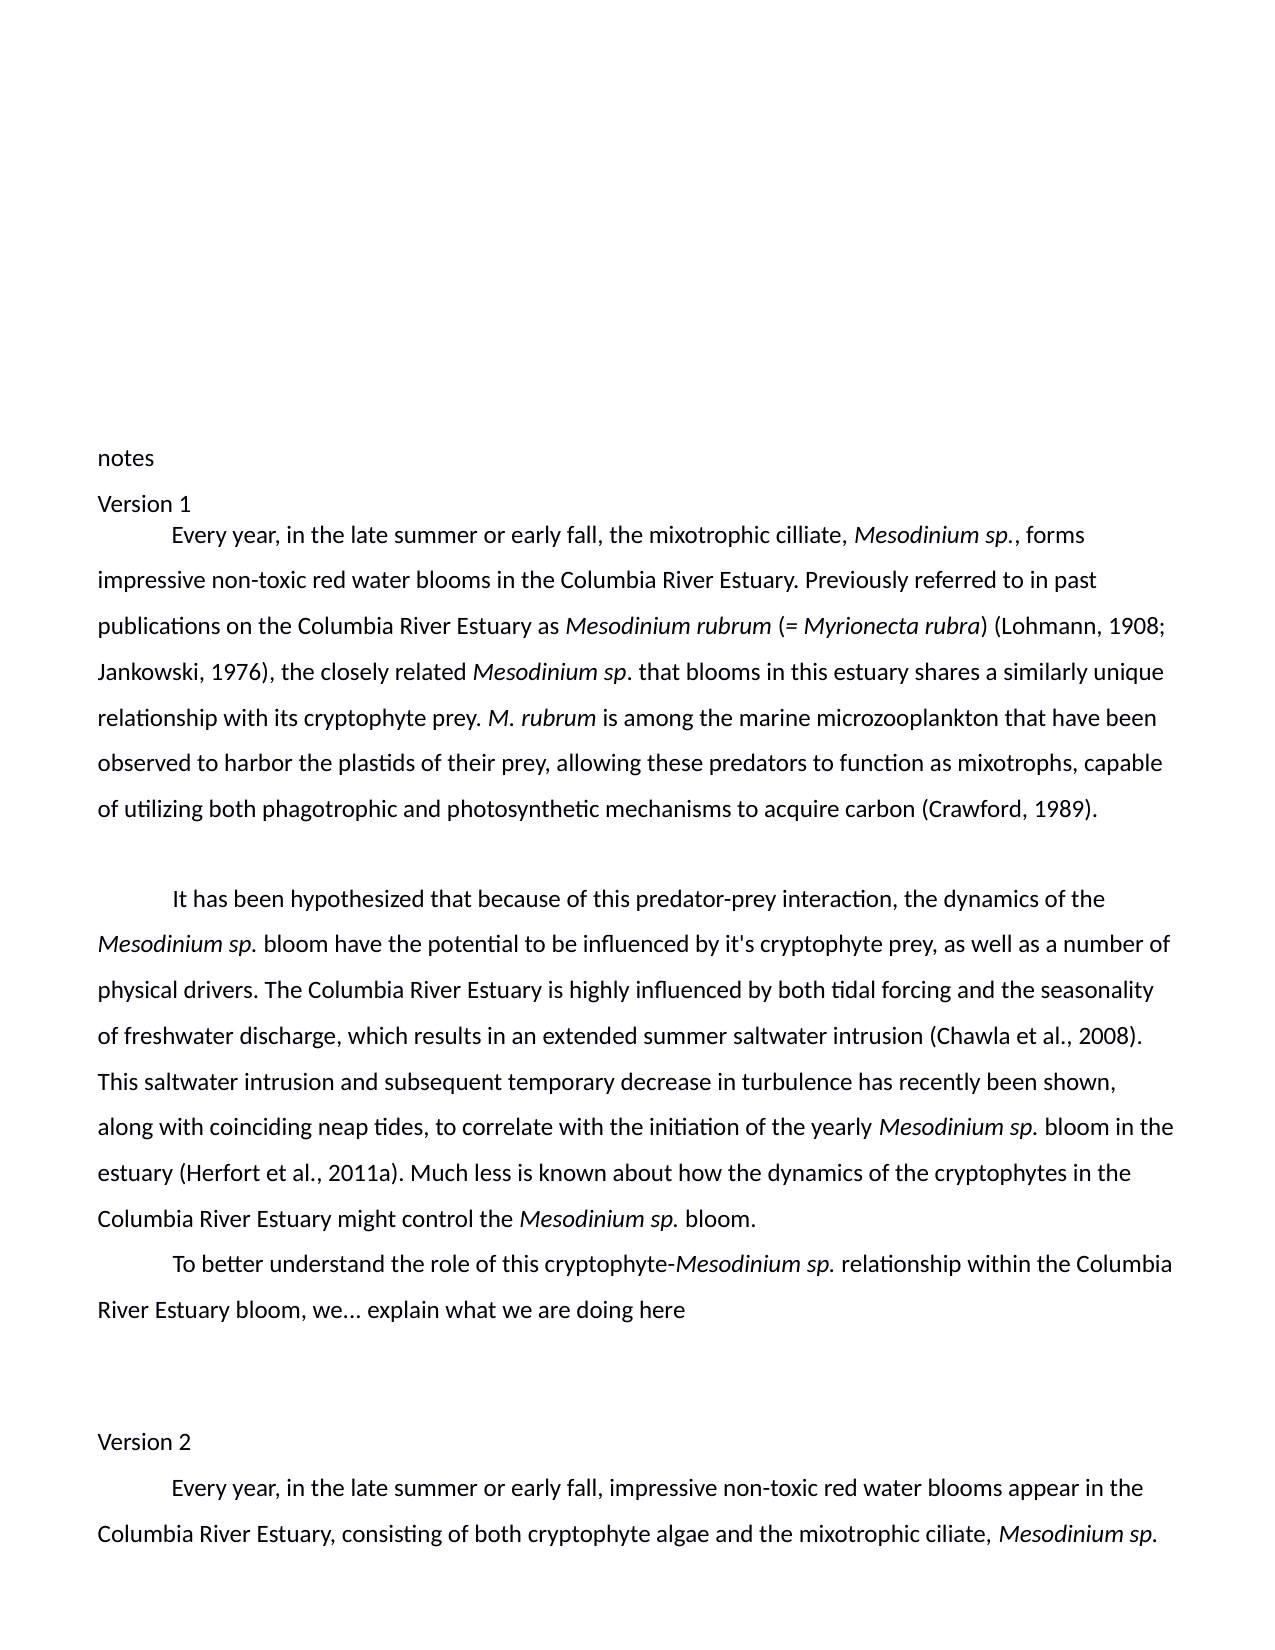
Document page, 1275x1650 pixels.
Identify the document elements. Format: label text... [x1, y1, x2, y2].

text Every year, in the late summer or early fall, the mixotrophic cilliate, Mesodinium sp., forms impressive non-toxic red water blooms in the Columbia River Estuary. Previously referred to in past publications on the Columbia River Estuary as Mesodinium rubrum (= Myrionecta rubra) (Lohmann, 1908; Jankowski, 1976), the closely related Mesodinium sp. that blooms in this estuary shares a similarly unique relationship with its cryptophyte prey. M. rubrum is among the marine microzooplankton that have been observed to harbor the plastids of their prey, allowing these predators to function as mixotrophs, capable of utilizing both phagotrophic and photosynthetic mechanisms to acquire carbon (Crawford, 1989). [97, 519, 1177, 824]
text To better understand the role of this cryptophyte-Mesodinium sp. relationship within the Columbia River Estuary bloom, we... explain what we are doing here [97, 1249, 1177, 1325]
text notes [97, 442, 1177, 473]
text Version 2 [97, 1426, 1177, 1457]
text Version 1 [97, 488, 1177, 519]
text It has been hypothesized that because of this predator-prey interaction, the dynamics of the Mesodinium sp. bloom have the potential to be influenced by it's cryptophyte prey, as well as a number of physical drivers. The Columbia River Estuary is highly influenced by both tidal forcing and the seasonality of freshwater discharge, which results in an extended summer saltwater intrusion (Chawla et al., 2008). This saltwater intrusion and subsequent temporary decrease in turbulence has recently been shown, along with coinciding neap tides, to correlate with the initiation of the yearly Mesodinium sp. bloom in the estuary (Herfort et al., 2011a). Much less is known about how the dynamics of the cryptophytes in the Columbia River Estuary might control the Mesodinium sp. bloom. [97, 883, 1177, 1233]
